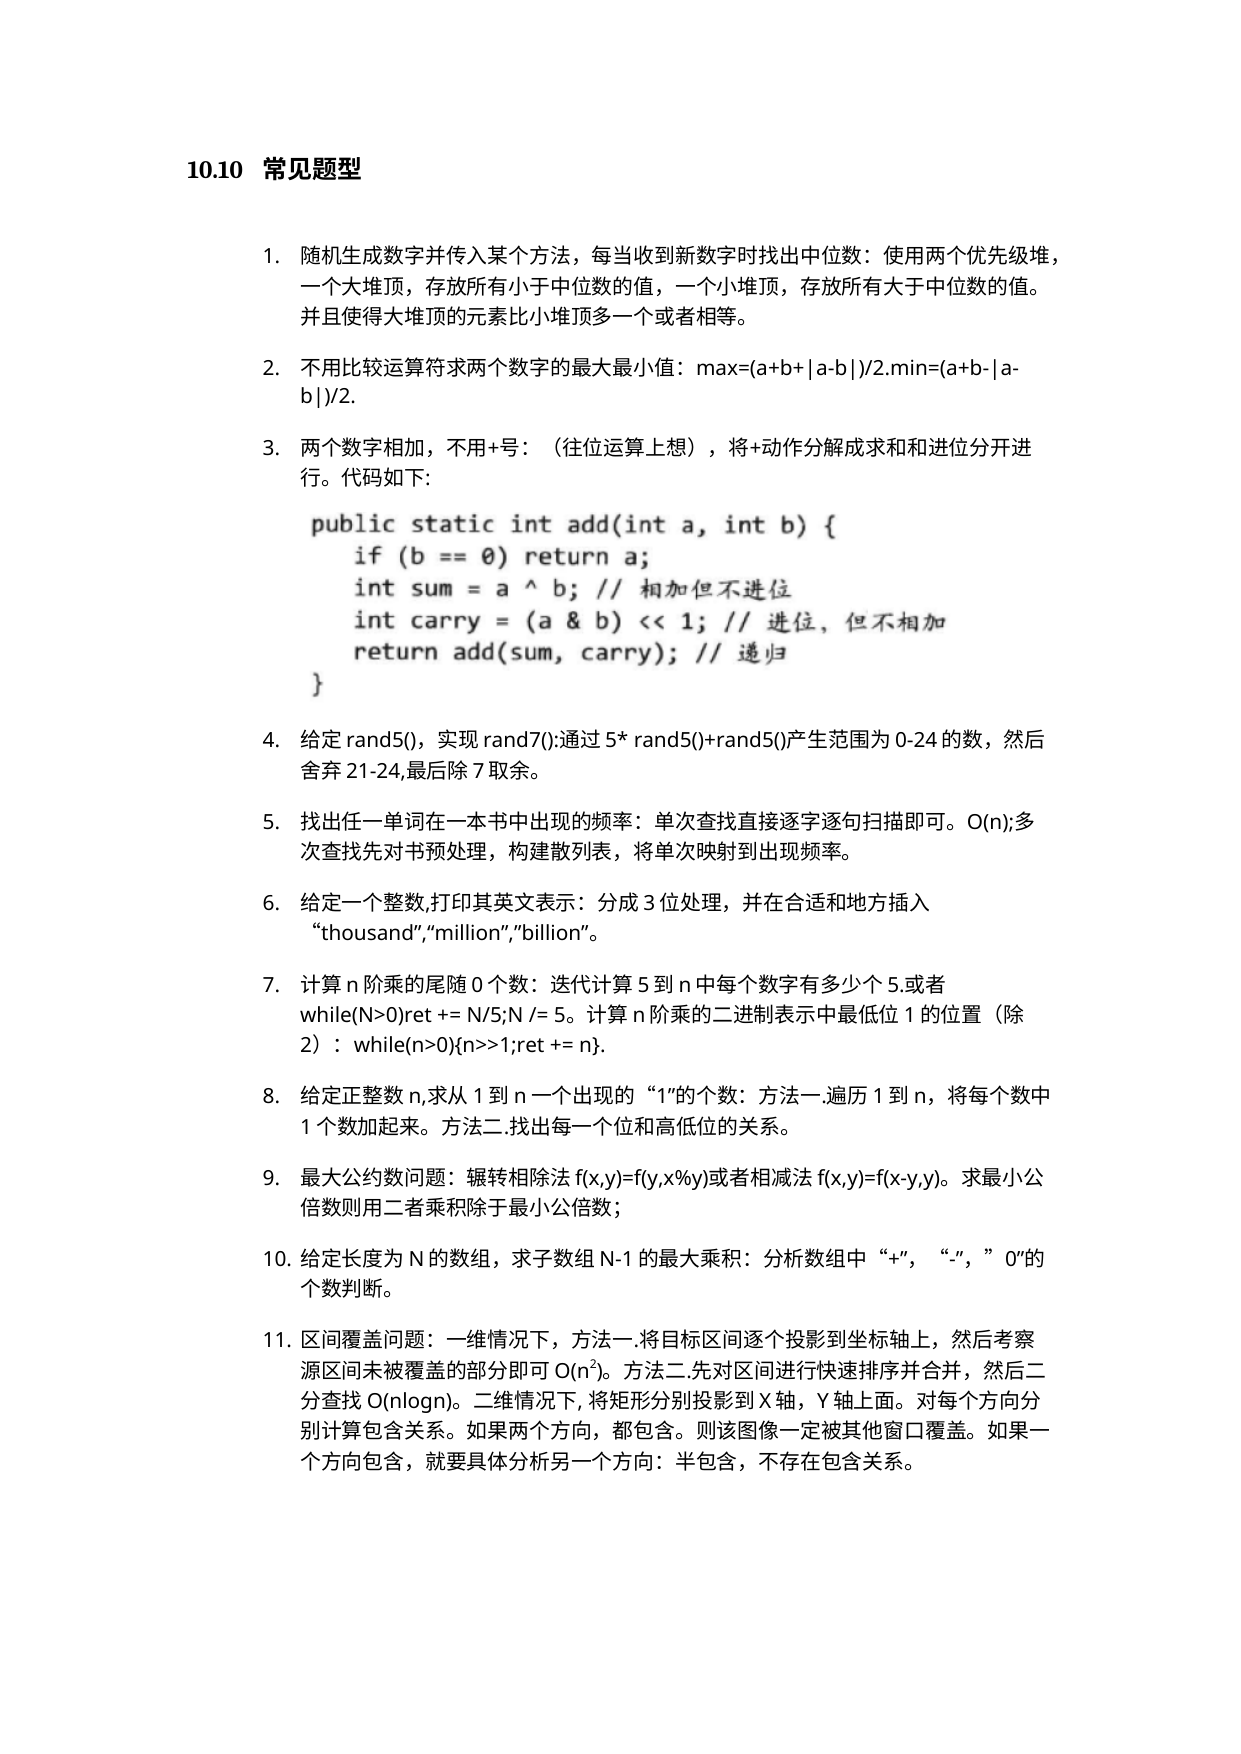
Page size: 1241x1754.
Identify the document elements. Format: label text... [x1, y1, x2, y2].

list 区间覆盖问题：一维情况下，方法一.将目标区间逐个投影到坐标轴上，然后考察源区间未被覆盖的部分即可O(n2)。方法二.先对区间进行快速排序并合并，然后二分查找O(nlogn)。二维情况下, 将矩形分别投影到X轴，Y轴上面。对每个方向分别计算包含关系。如果两个方向，都包含。则该图像一定被其他窗口覆盖。如果一个方向包含，就要具体分析另一个方向：半包含，不存在包含关系。 [262, 1324, 1053, 1475]
list 计算n阶乘的尾随0个数：迭代计算5到n中每个数字有多少个5.或者while(N>0)ret += N/5;N /= 5。计算n阶乘的二进制表示中最低位1的位置（除2）：while(n>0){n>>1;ret += n}. [262, 968, 1053, 1059]
picture [300, 512, 962, 703]
list 给定rand5()，实现rand7():通过5* rand5()+rand5()产生范围为0-24的数，然后舍弃21-24,最后除7取余。 [262, 723, 1053, 784]
list 不用比较运算符求两个数字的最大最小值：max=(a+b+|a-b|)/2.min=(a+b-|a-b|)/2. [262, 351, 1053, 410]
list 找出任一单词在一本书中出现的频率：单次查找直接逐字逐句扫描即可。O(n);多次查找先对书预处理，构建散列表，将单次映射到出现频率。 [262, 805, 1053, 866]
subtitle 常见题型 [187, 150, 1053, 186]
list 随机生成数字并传入某个方法，每当收到新数字时找出中位数：使用两个优先级堆，一个大堆顶，存放所有小于中位数的值，一个小堆顶，存放所有大于中位数的值。并且使得大堆顶的元素比小堆顶多一个或者相等。 [262, 240, 1053, 331]
list 两个数字相加，不用+号：（往位运算上想），将+动作分解成求和和进位分开进行。代码如下: [262, 431, 1053, 492]
list 最大公约数问题：辗转相除法f(x,y)=f(y,x%y)或者相减法f(x,y)=f(x-y,y)。求最小公倍数则用二者乘积除于最小公倍数； [262, 1161, 1053, 1222]
list 给定长度为N的数组，求子数组N-1的最大乘积：分析数组中“+”，“-”，”0”的个数判断。 [262, 1242, 1053, 1303]
list 给定一个整数,打印其英文表示：分成3位处理，并在合适和地方插入“thousand”,“million”,”billion”。 [262, 886, 1053, 947]
list 给定正整数n,求从1到n一个出现的“1”的个数：方法一.遍历1到n，将每个数中1个数加起来。方法二.找出每一个位和高低位的关系。 [262, 1079, 1053, 1140]
